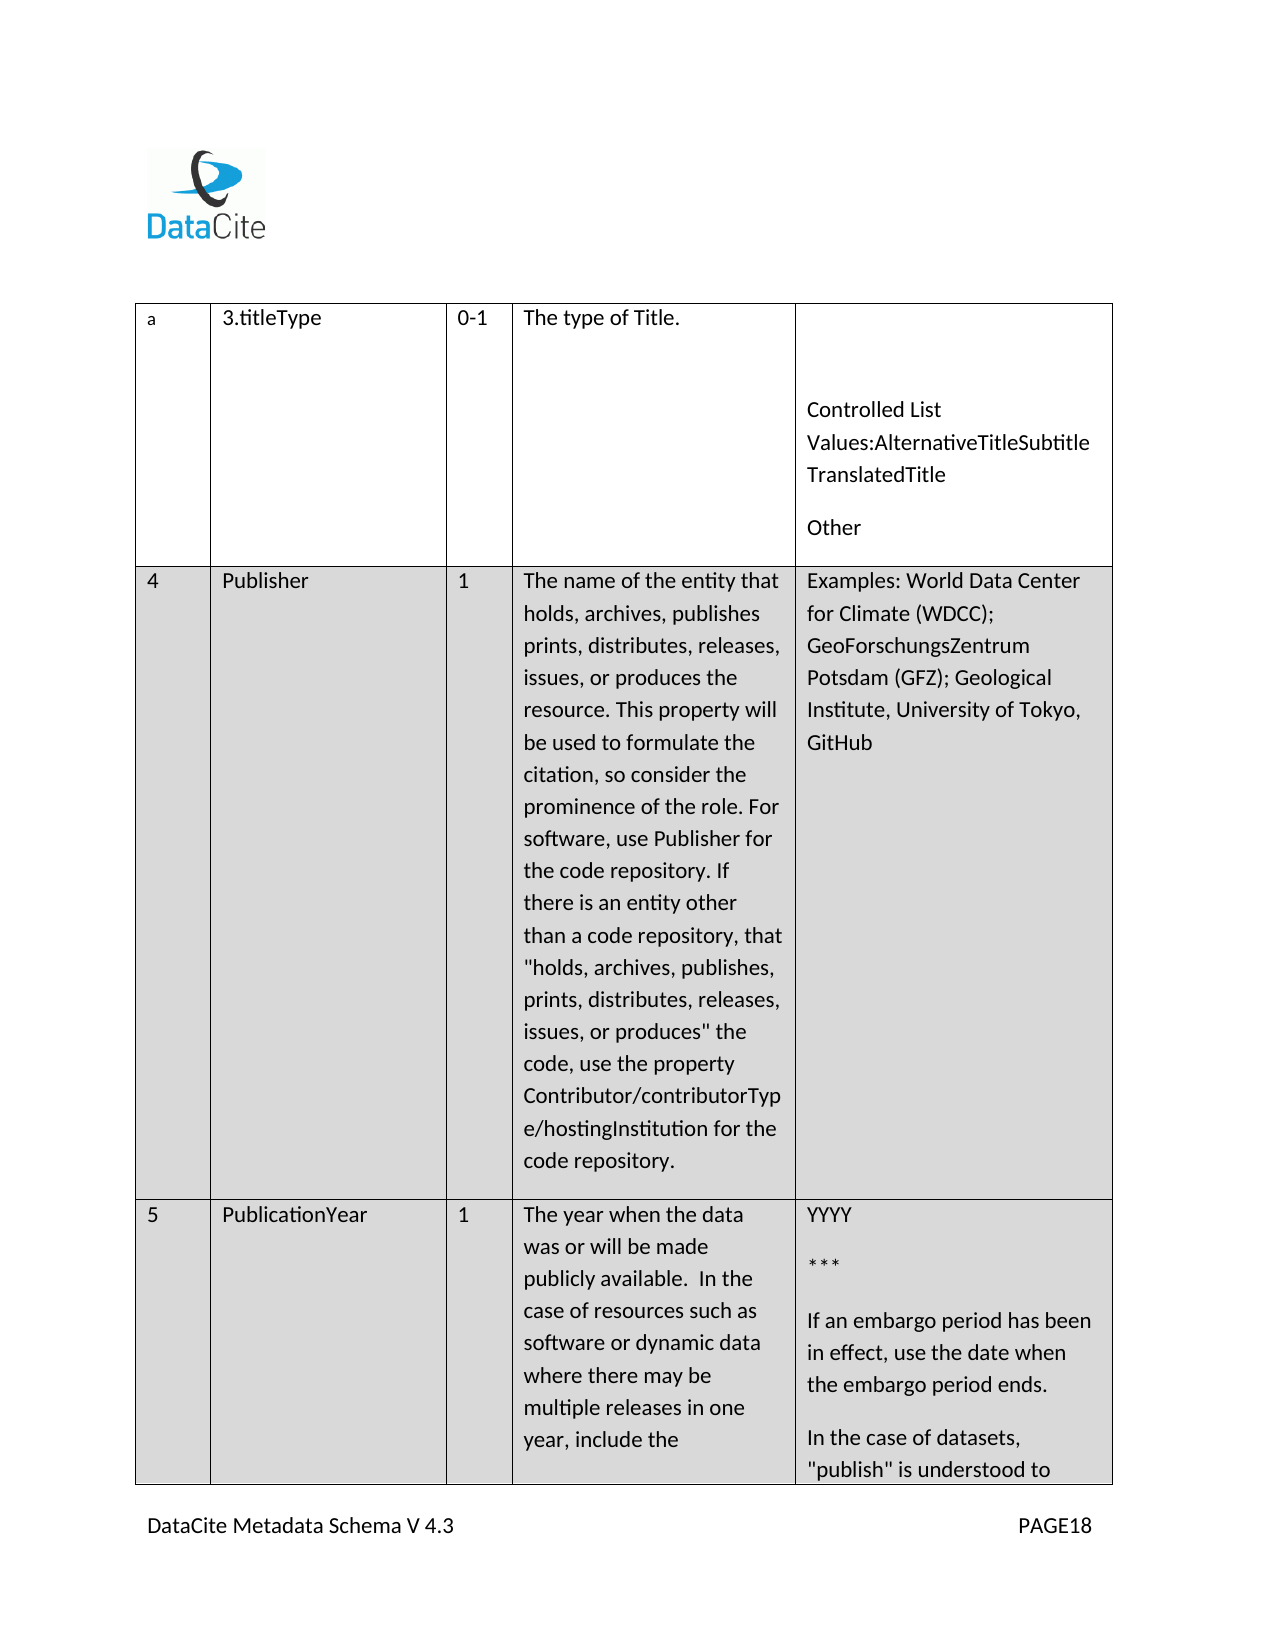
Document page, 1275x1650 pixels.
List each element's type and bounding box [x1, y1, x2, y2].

table_cell [136, 567, 210, 1199]
table_cell [136, 304, 210, 566]
table_cell [796, 304, 1112, 566]
table_cell [447, 1200, 512, 1483]
table_cell [136, 1200, 210, 1483]
picture [147, 148, 266, 240]
table_cell [513, 1200, 795, 1483]
table_cell [447, 304, 512, 566]
table_cell [513, 304, 795, 566]
table_cell [447, 567, 512, 1199]
table_cell [513, 567, 795, 1199]
table_cell [211, 304, 446, 566]
table_cell [796, 567, 1112, 1199]
table_cell [211, 567, 446, 1199]
table_cell [211, 1200, 446, 1483]
table_cell [796, 1200, 1112, 1483]
